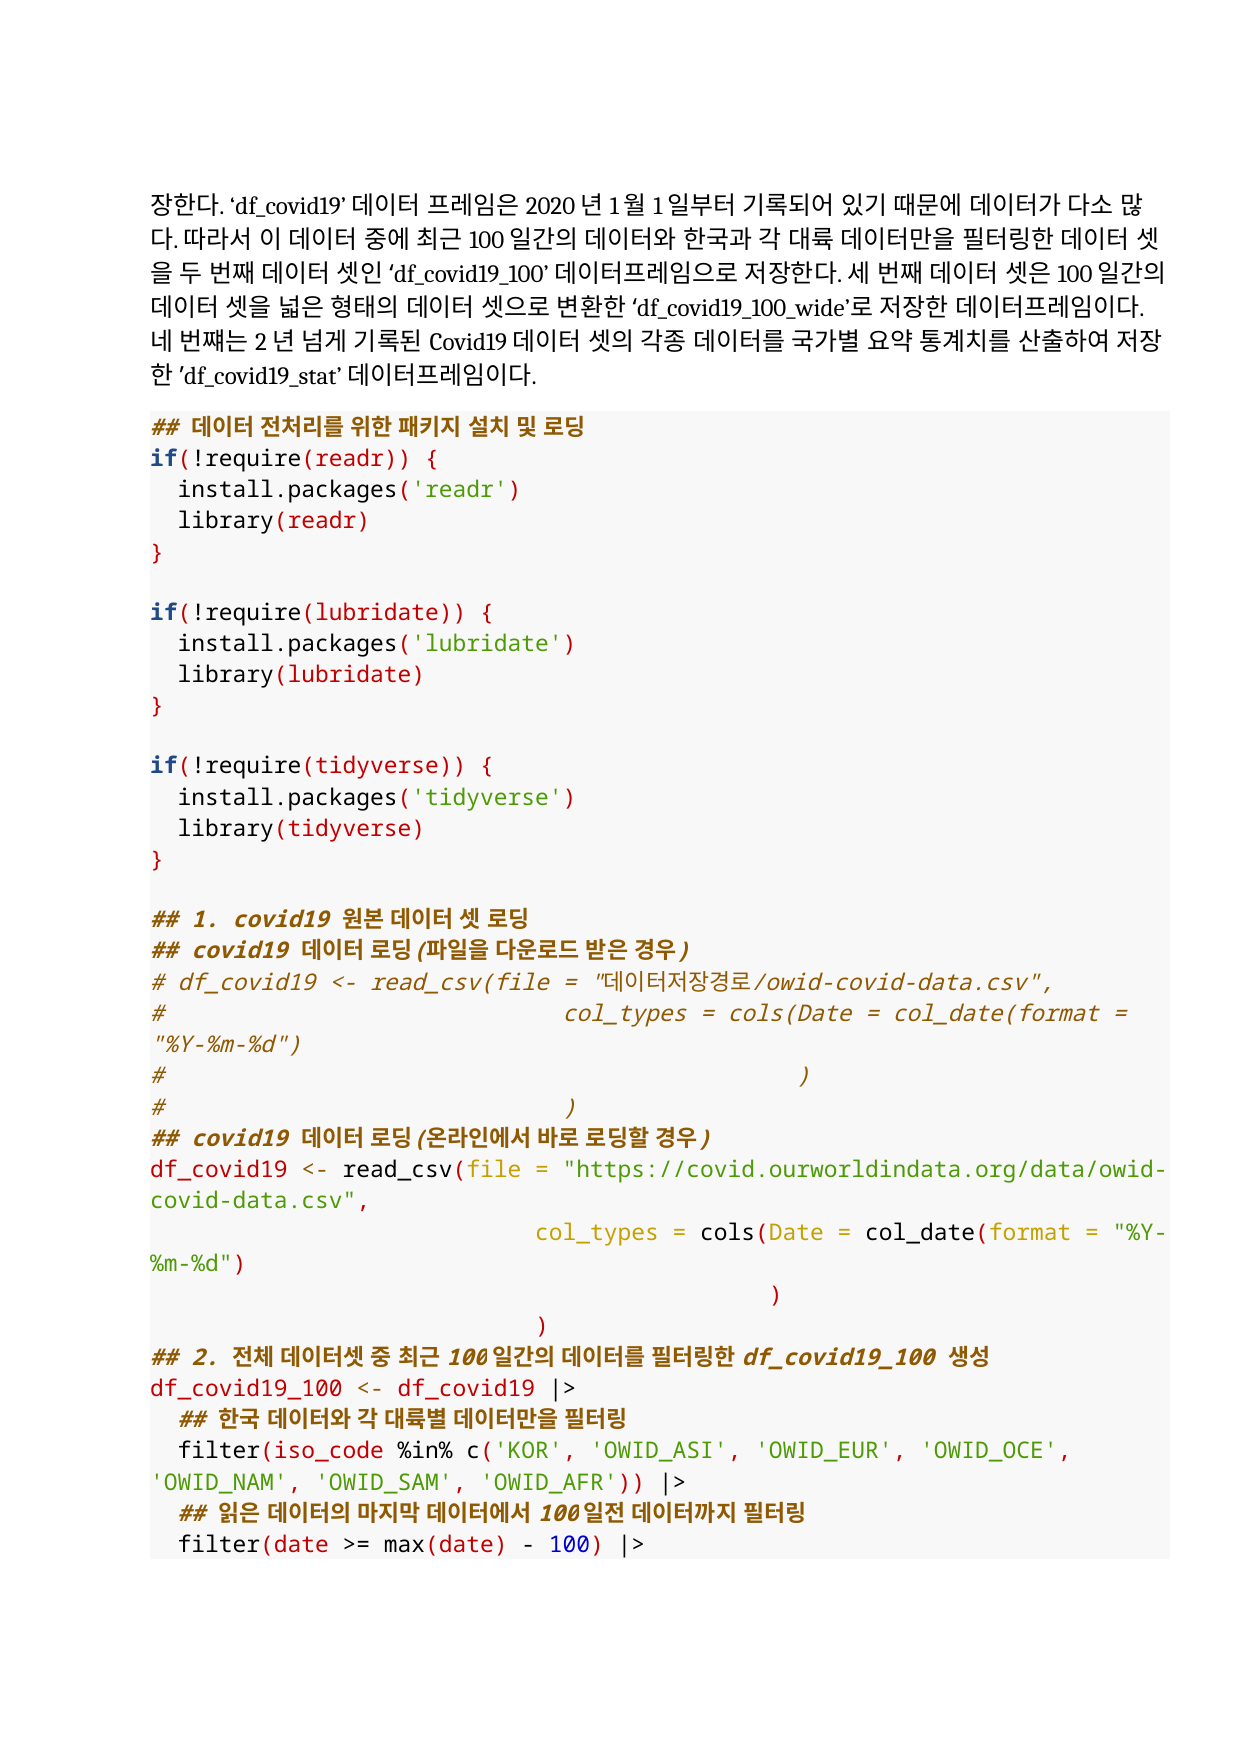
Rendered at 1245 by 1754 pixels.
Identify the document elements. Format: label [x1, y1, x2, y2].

text [150, 411, 1170, 1559]
text [150, 187, 1170, 392]
